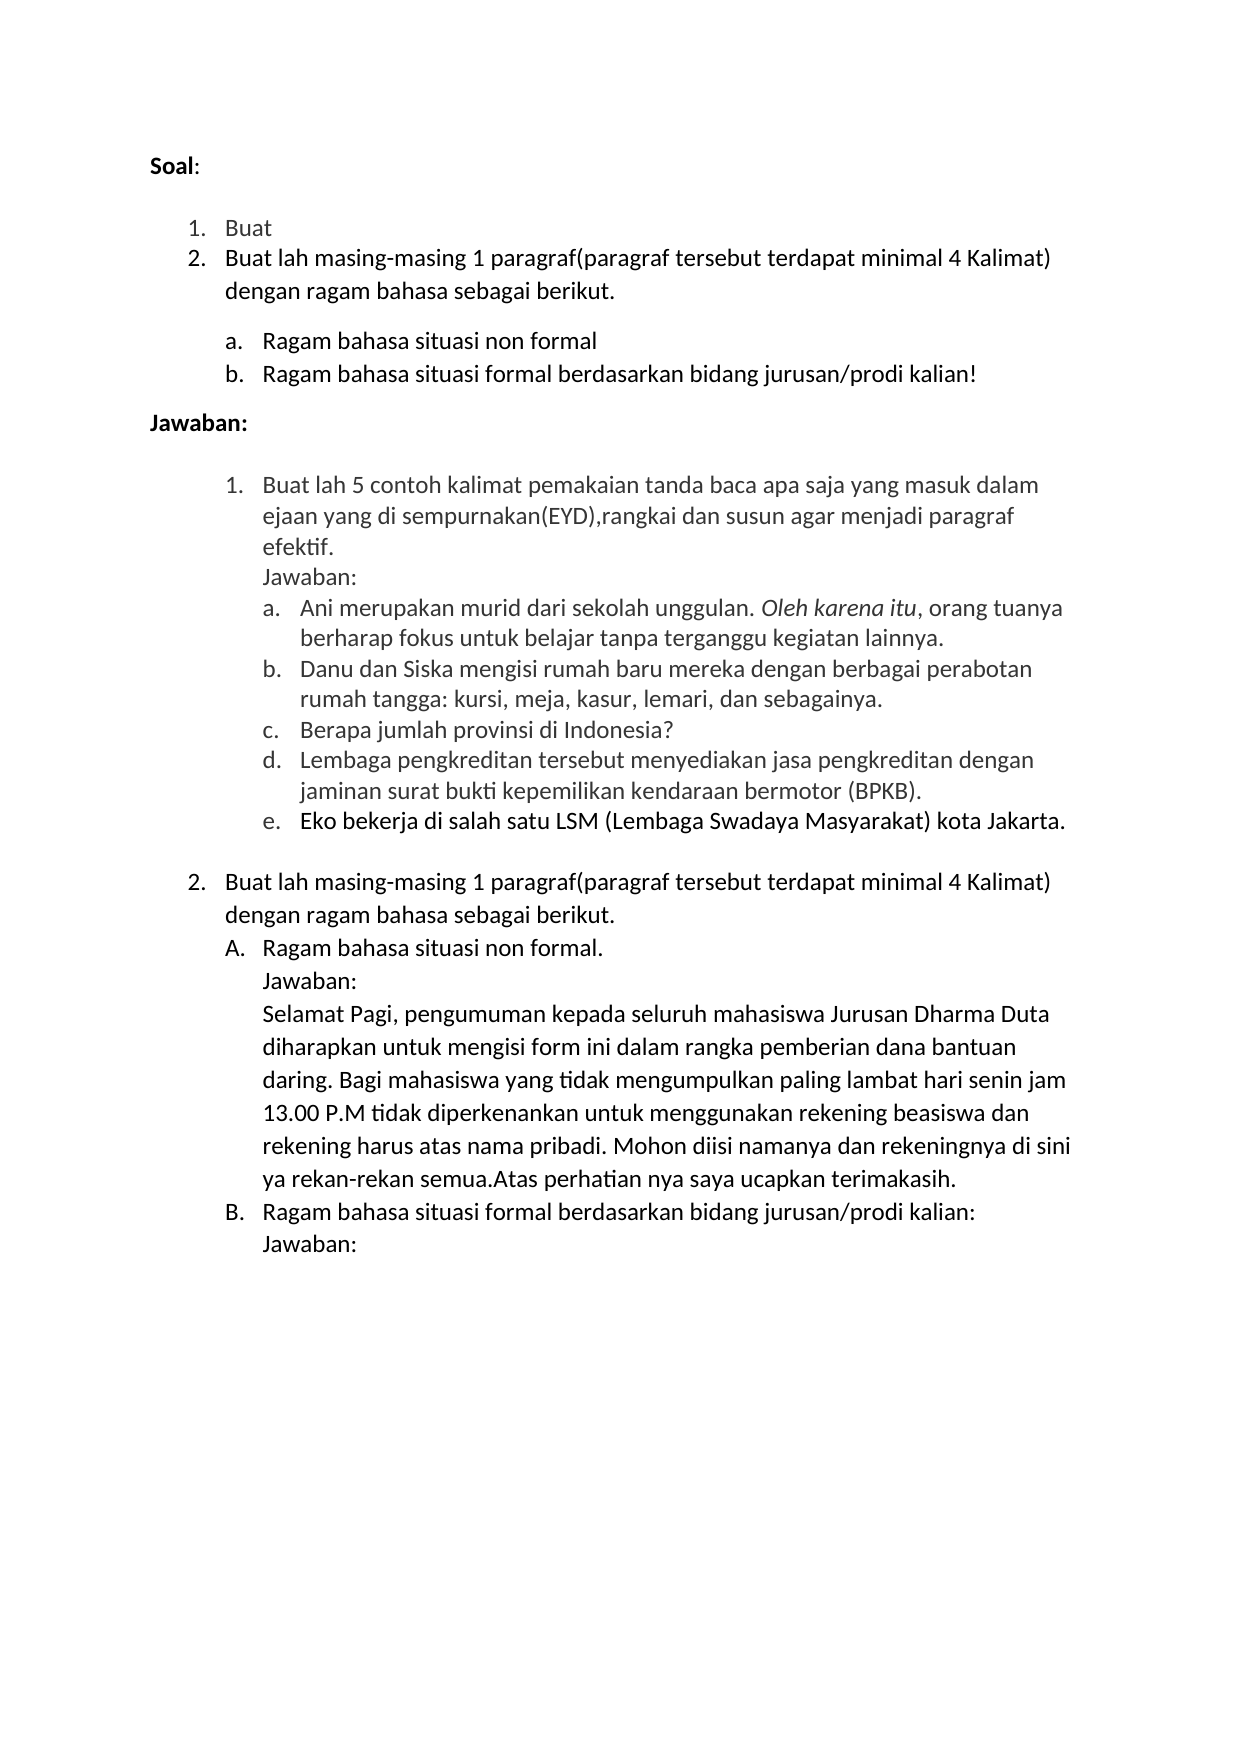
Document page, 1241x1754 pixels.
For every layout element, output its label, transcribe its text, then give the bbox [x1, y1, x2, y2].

list Buat lah 5 contoh kalimat pemakaian tanda baca apa saja yang masuk dalam ejaan yang di sempurnakan(EYD),rangkai dan susun agar menjadi paragraf efektif. [225, 470, 1090, 561]
list Jawaban: [262, 1228, 1090, 1259]
list Danu dan Siska mengisi rumah baru mereka dengan berbagai perabotan rumah tangga: kursi, meja, kasur, lemari, dan sebagainya. [262, 653, 1090, 714]
list Lembaga pengkreditan tersebut menyediakan jasa pengkreditan dengan jaminan surat bukti kepemilikan kendaraan bermotor (BPKB). [262, 744, 1090, 805]
list Eko bekerja di salah satu LSM (Lembaga Swadaya Masyarakat) kota Jakarta. [262, 805, 1090, 836]
list Jawaban: [262, 561, 1090, 592]
text Jawaban: [150, 408, 1090, 438]
list Berapa jumlah provinsi di Indonesia? [262, 714, 1090, 744]
list Ragam bahasa situasi formal berdasarkan bidang jurusan/prodi kalian! [225, 358, 1090, 388]
list Buat [187, 212, 1090, 243]
list Buat lah masing-masing 1 paragraf(paragraf tersebut terdapat minimal 4 Kalimat) dengan ragam bahasa sebagai berikut. [187, 243, 1090, 306]
list Buat lah masing-masing 1 paragraf(paragraf tersebut terdapat minimal 4 Kalimat) dengan ragam bahasa sebagai berikut. [187, 866, 1090, 930]
list Selamat Pagi, pengumuman kepada seluruh mahasiswa Jurusan Dharma Duta diharapkan untuk mengisi form ini dalam rangka pemberian dana bantuan daring. Bagi mahasiswa yang tidak mengumpulkan paling lambat hari senin jam 13.00 P.M tidak diperkenankan untuk menggunakan rekening beasiswa dan rekening harus atas nama pribadi. Mohon diisi namanya dan rekeningnya di sini ya rekan-rekan semua.Atas perhatian nya saya ucapkan terimakasih. [262, 998, 1090, 1193]
list Ragam bahasa situasi formal berdasarkan bidang jurusan/prodi kalian: [225, 1196, 1090, 1226]
list Ragam bahasa situasi non formal [225, 325, 1090, 356]
list Jawaban: [262, 965, 1090, 996]
list Ragam bahasa situasi non formal. [225, 932, 1090, 963]
list Ani merupakan murid dari sekolah unggulan. Oleh karena itu, orang tuanya berharap fokus untuk belajar tanpa terganggu kegiatan lainnya. [262, 592, 1090, 653]
text Soal: [150, 150, 1090, 181]
